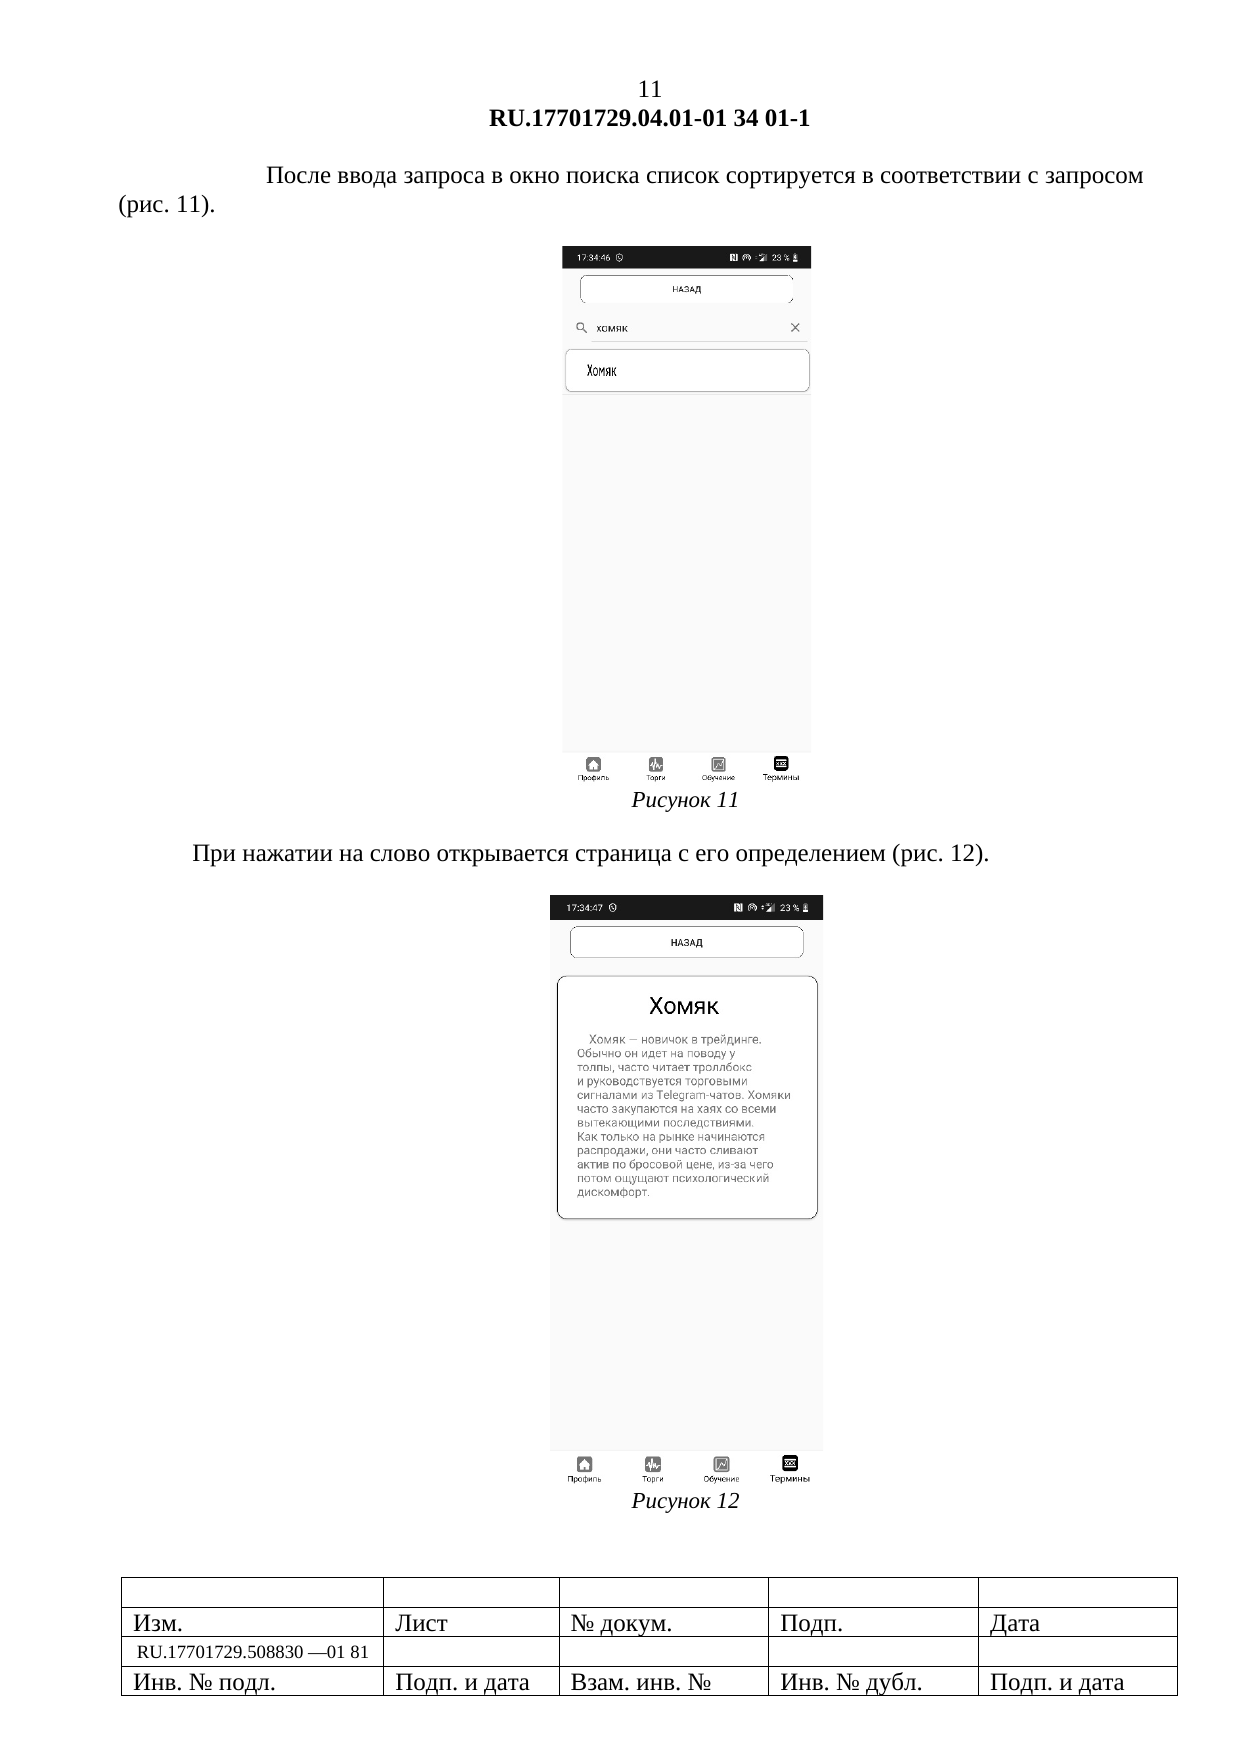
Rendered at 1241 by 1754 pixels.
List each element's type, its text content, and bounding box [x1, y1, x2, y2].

text После ввода запроса в окно поиска список сортируется в соответствии с запросом (рис. 11). [118, 160, 1181, 218]
text При нажатии на слово открывается страница с его определением (рис. 12). [118, 838, 1181, 867]
picture [562, 246, 812, 786]
picture [550, 895, 824, 1488]
text Рисунок 11 [118, 786, 1181, 812]
text Рисунок 12 [118, 1487, 1181, 1514]
